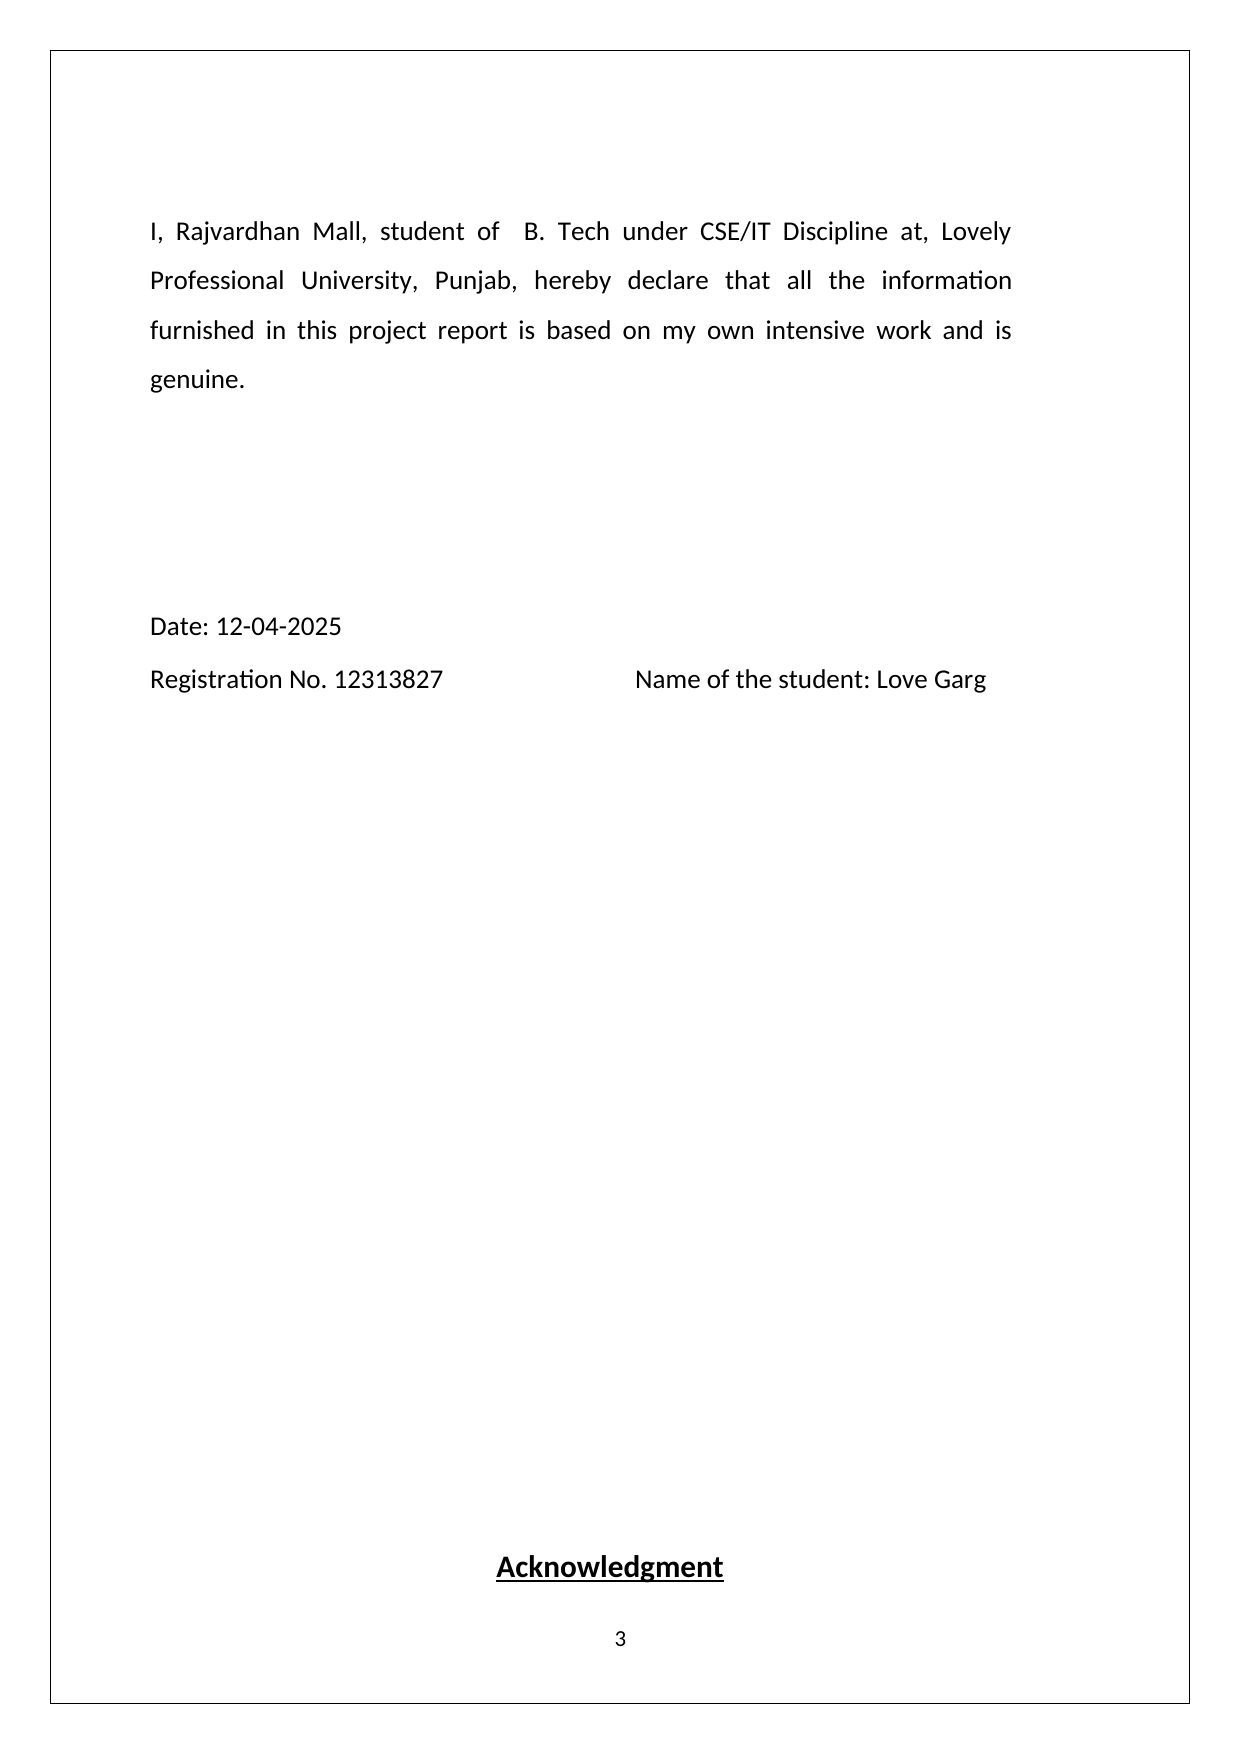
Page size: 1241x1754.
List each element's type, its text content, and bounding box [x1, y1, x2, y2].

text Date: 12-04-2025 [150, 609, 1090, 642]
text Acknowledgment [150, 1547, 1090, 1585]
text Registration No. 12313827 Name of the student: Love Garg [150, 663, 1090, 696]
text I, Rajvardhan Mall, student of B. Tech under CSE/IT Discipline at, Lovely Professional University, Punjab, hereby declare that all the information furnished in this project report is based on my own intensive work and is genuine. [150, 214, 1013, 395]
